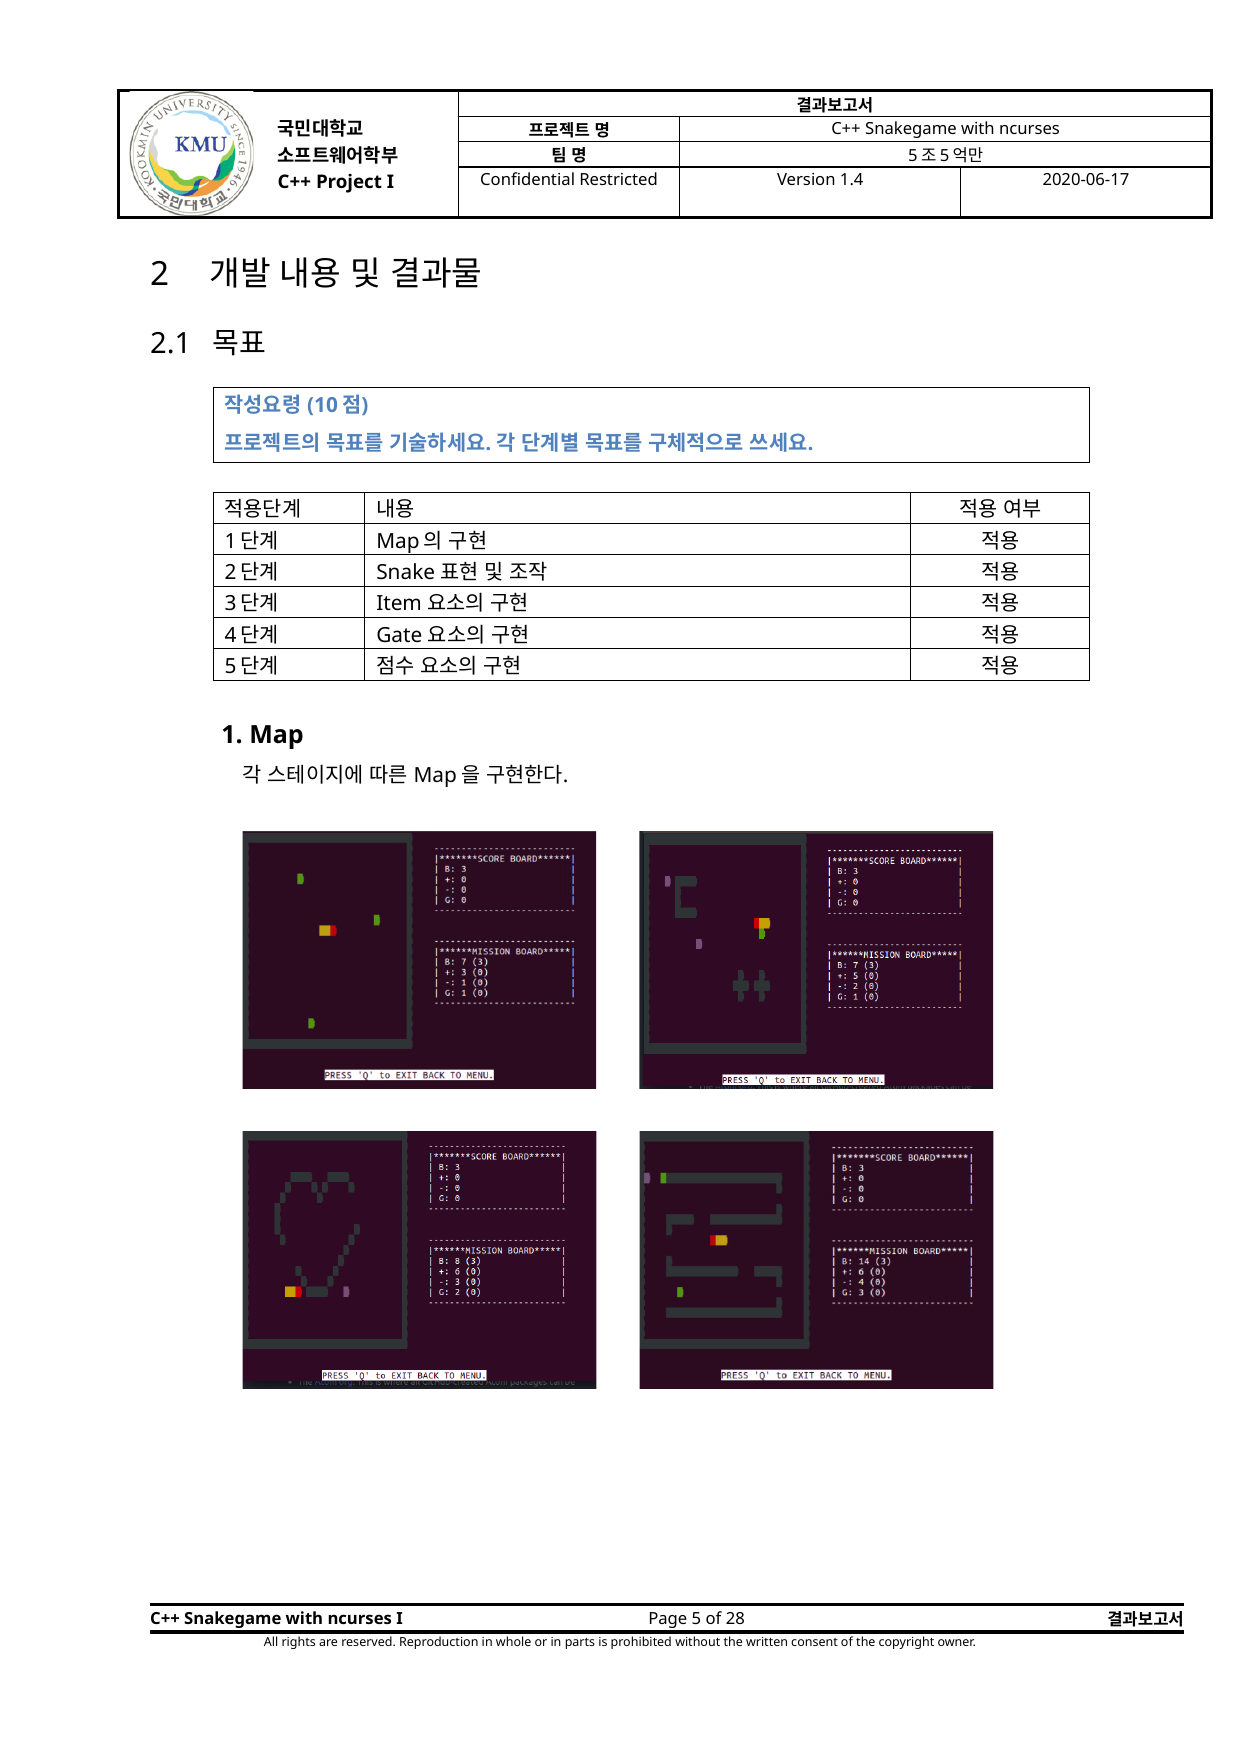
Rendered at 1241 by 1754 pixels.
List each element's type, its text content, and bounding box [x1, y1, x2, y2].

table_cell 적용 [911, 618, 1089, 648]
table_cell 적용 [911, 555, 1089, 586]
table_cell 1단계 [214, 524, 364, 554]
table_cell 3단계 [214, 587, 364, 617]
table_header 내용 [365, 493, 910, 523]
table_cell Snake 표현 및 조작 [365, 555, 910, 586]
subtitle 개발 내용 및 결과물 [150, 247, 1090, 296]
table_cell 적용 [911, 524, 1089, 554]
table_cell 5단계 [214, 649, 364, 680]
table_cell 2단계 [214, 555, 364, 586]
table_cell 점수 요소의 구현 [365, 649, 910, 680]
picture [242, 1131, 597, 1389]
subtitle 목표 [150, 320, 1090, 362]
table_header 적용 여부 [911, 493, 1089, 523]
table_cell 적용 [911, 587, 1089, 617]
text 각 스테이지에 따른 Map을 구현한다. [221, 759, 1090, 824]
picture [242, 831, 597, 1089]
table_cell Item 요소의 구현 [365, 587, 910, 617]
table_header 작성요령 (10점) 프로젝트의 목표를 기술하세요. 각 단계별 목표를 구체적으로 쓰세요. [214, 388, 1089, 462]
picture [639, 831, 994, 1089]
table_cell 적용 [911, 649, 1089, 680]
table_cell 4단계 [214, 618, 364, 648]
table_cell Gate 요소의 구현 [365, 618, 910, 648]
text 1. Map [221, 716, 1090, 750]
picture [639, 1131, 994, 1389]
picture [129, 91, 254, 216]
table_cell Map의 구현 [365, 524, 910, 554]
table_header 적용단계 [214, 493, 364, 523]
